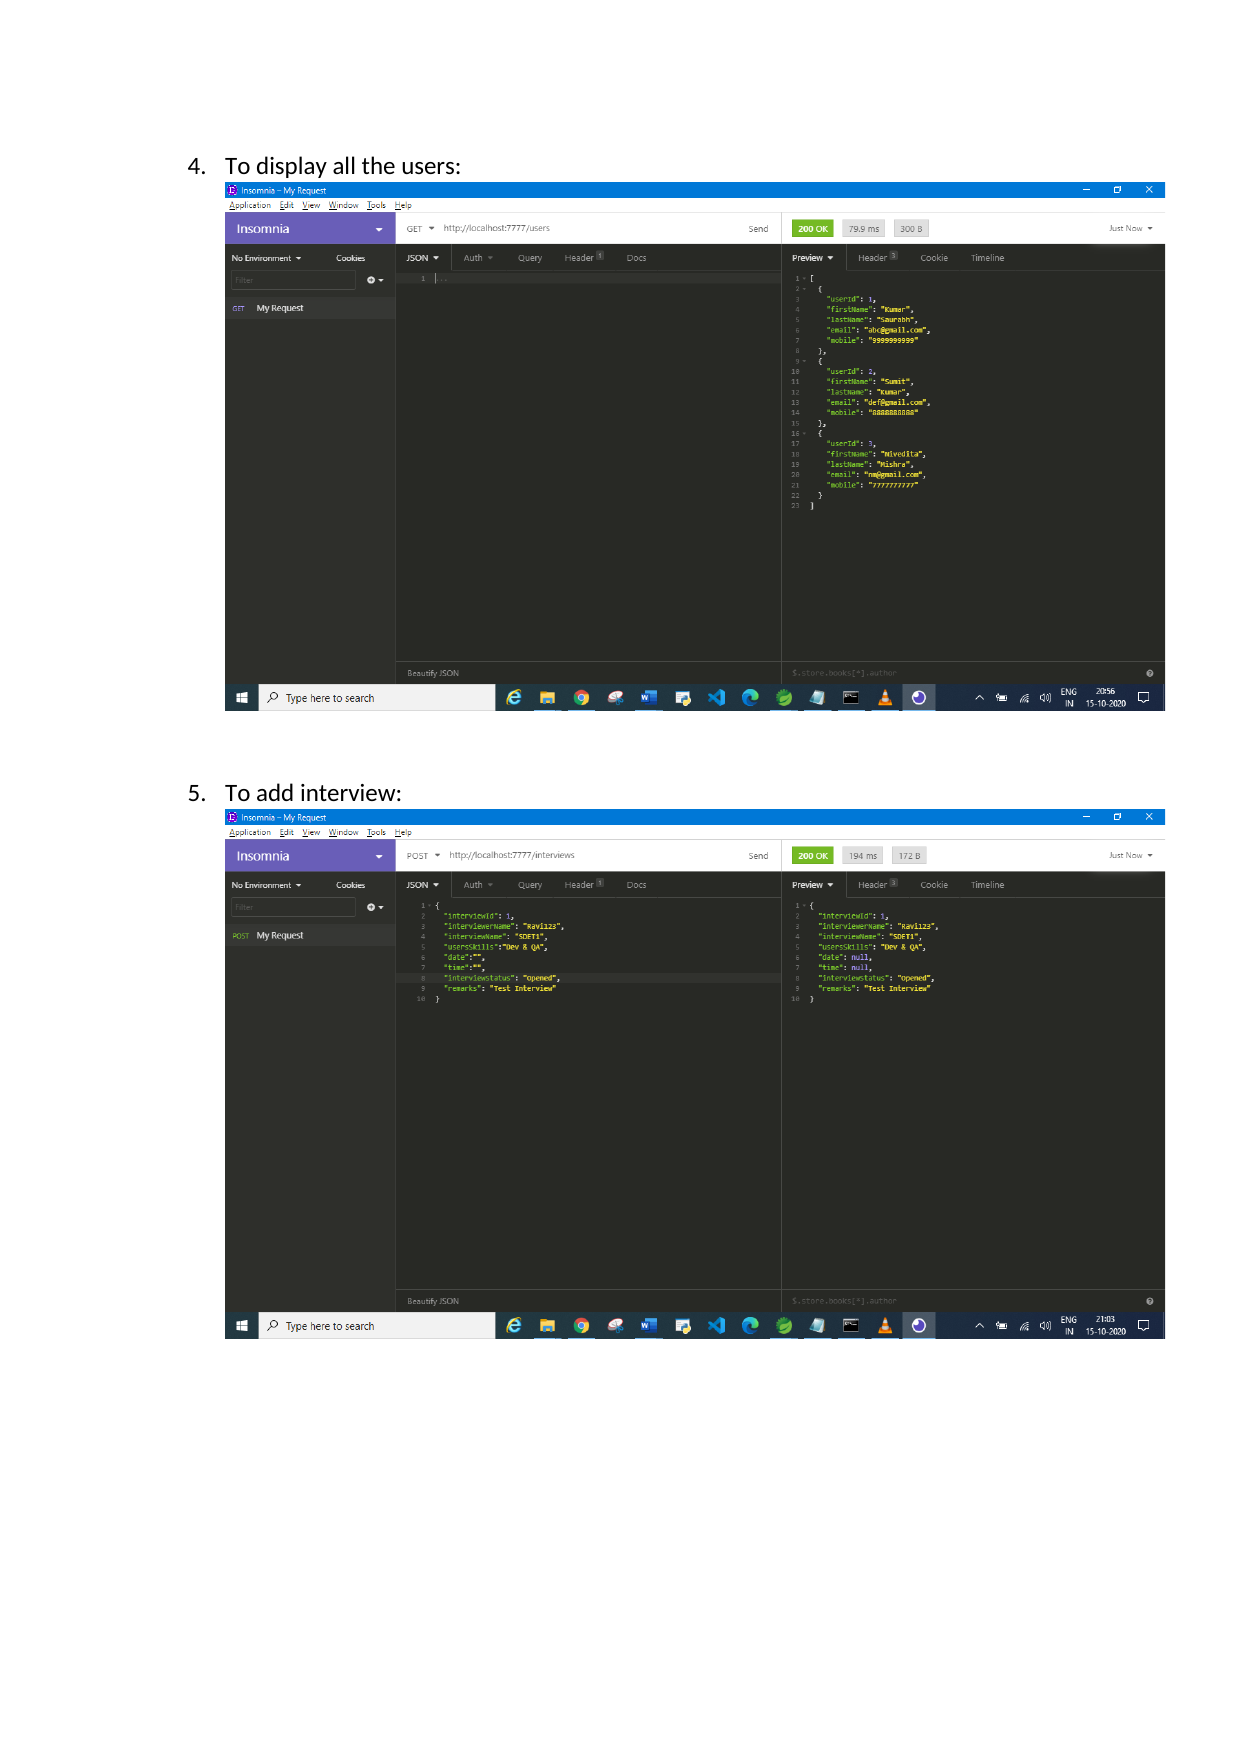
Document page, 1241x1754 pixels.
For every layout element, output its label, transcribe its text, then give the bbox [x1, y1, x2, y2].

picture [225, 182, 1166, 711]
list To add interview: [187, 777, 1090, 808]
list To display all the users: [187, 150, 1090, 181]
picture [225, 809, 1166, 1339]
